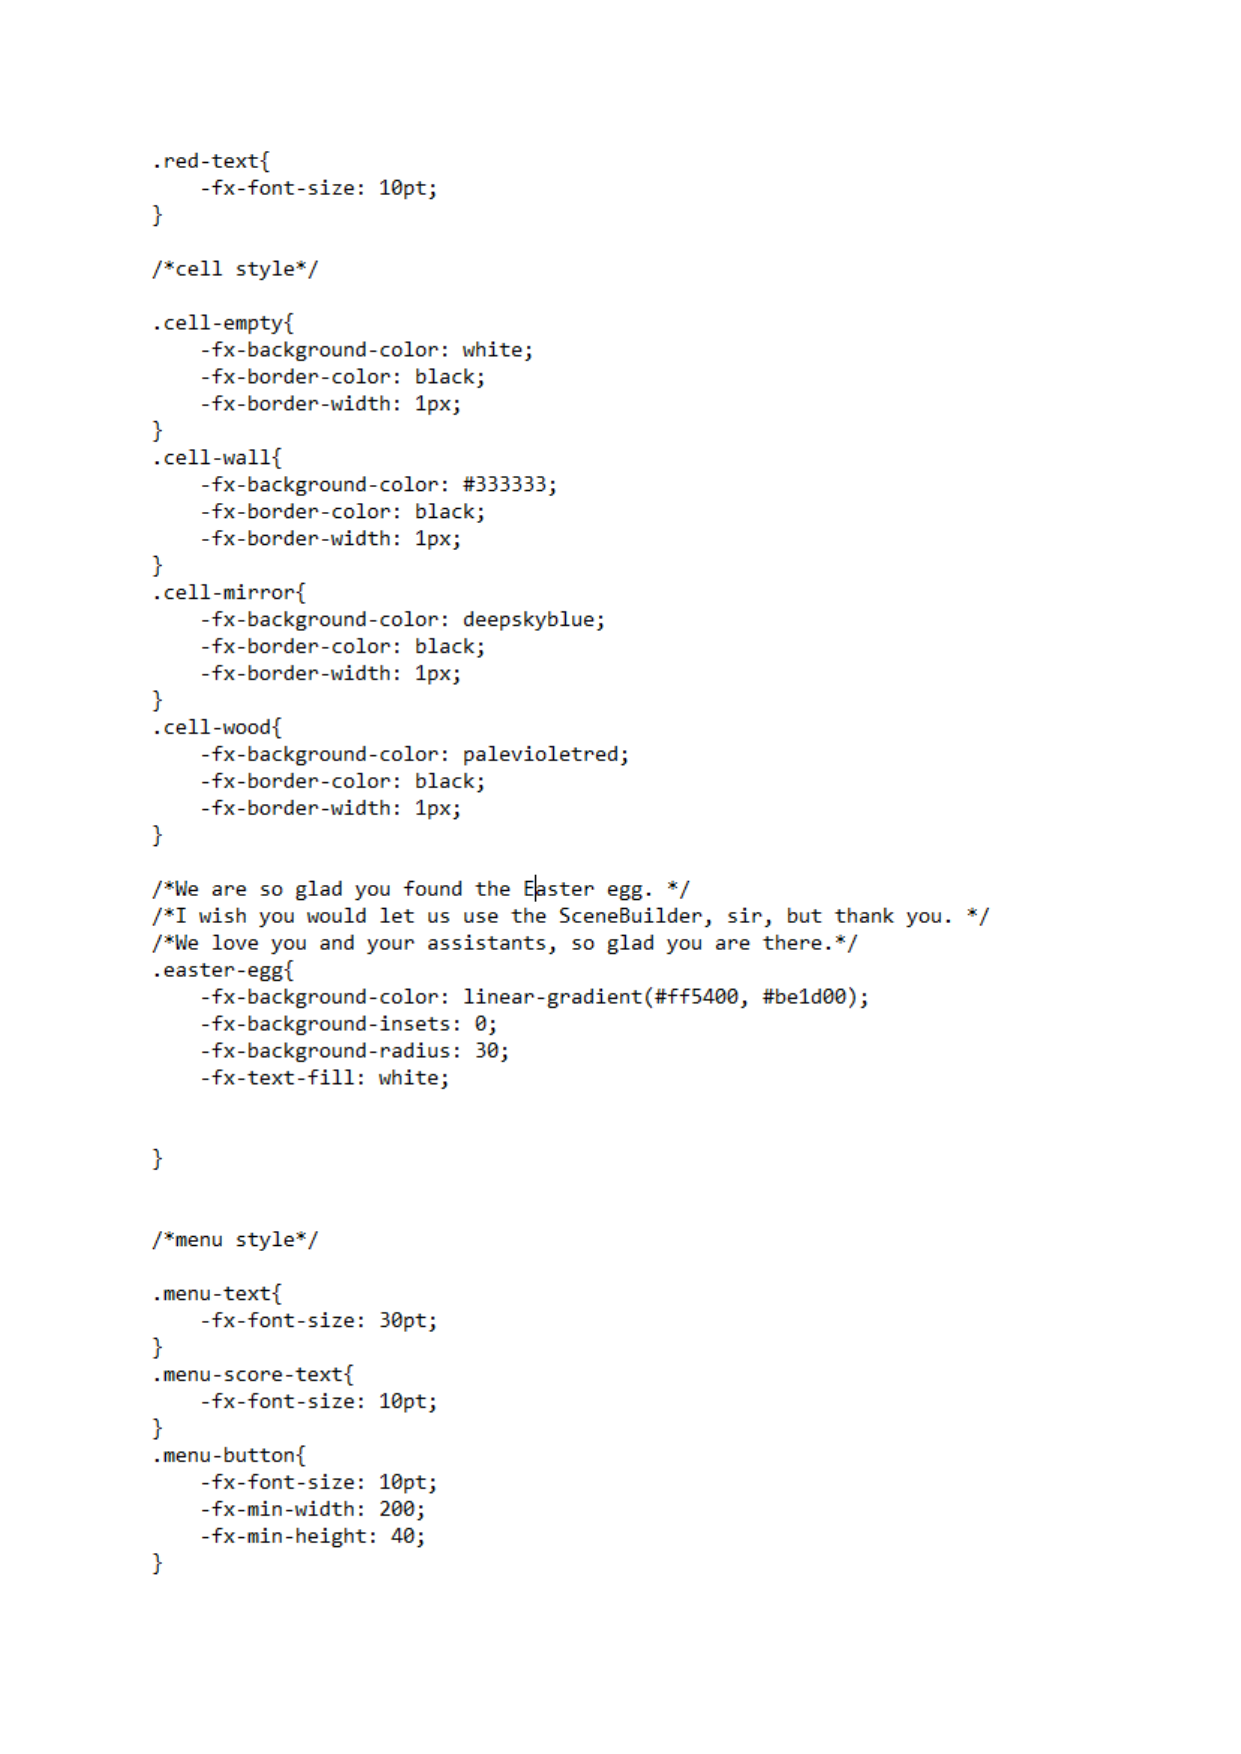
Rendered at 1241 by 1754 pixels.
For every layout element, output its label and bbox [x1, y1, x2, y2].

picture [147, 147, 1031, 1606]
